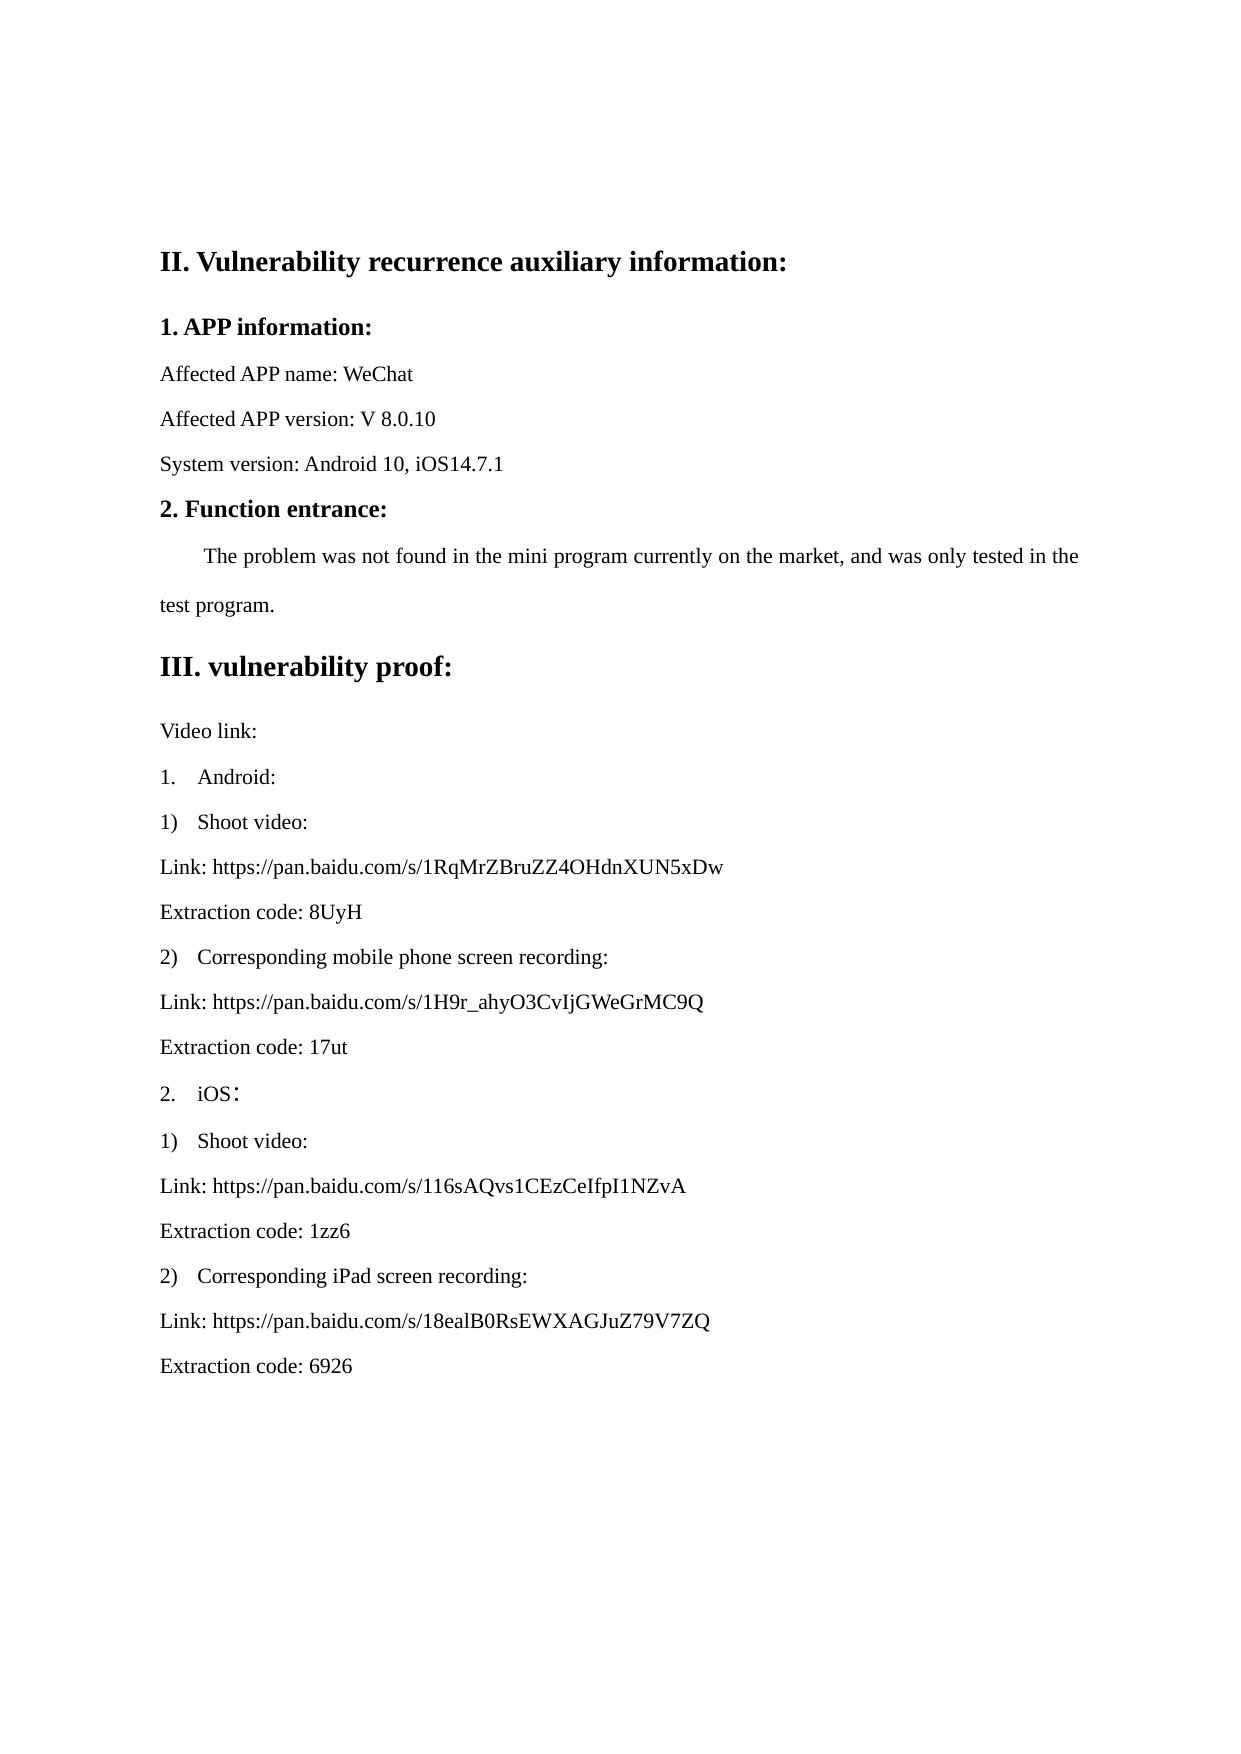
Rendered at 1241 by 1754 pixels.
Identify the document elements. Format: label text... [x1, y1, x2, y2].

text The problem was not found in the mini program currently on the market, and was only tested in the test program. [159, 539, 1081, 621]
text Link: https://pan.baidu.com/s/1H9r_ahyO3CvIjGWeGrMC9Q [159, 986, 1081, 1018]
list Corresponding iPad screen recording: [159, 1259, 1081, 1292]
list Shoot video: [159, 1124, 1081, 1157]
text II. Vulnerability recurrence auxiliary information: [159, 228, 1081, 293]
text System version: Android 10, iOS14.7.1 [159, 447, 1081, 480]
list Android: [159, 760, 1081, 792]
text Video link: [159, 715, 1081, 747]
text Link: https://pan.baidu.com/s/116sAQvs1CEzCeIfpI1NZvA [159, 1169, 1081, 1202]
text 1. APP information: [159, 310, 1081, 343]
text Extraction code: 17ut [159, 1031, 1081, 1063]
list Corresponding mobile phone screen recording: [159, 940, 1081, 973]
list iOS： [159, 1076, 1081, 1108]
text Link: https://pan.baidu.com/s/1RqMrZBruZZ4OHdnXUN5xDw [159, 850, 1081, 883]
list Shoot video: [159, 805, 1081, 838]
text Extraction code: 6926 [159, 1349, 1081, 1382]
text Extraction code: 1zz6 [159, 1214, 1081, 1247]
text Extraction code: 8UyH [159, 895, 1081, 928]
text Link: https://pan.baidu.com/s/18ealB0RsEWXAGJuZ79V7ZQ [159, 1304, 1081, 1337]
text Affected APP version: V 8.0.10 [159, 402, 1081, 435]
text III. vulnerability proof: [159, 633, 1081, 698]
text Affected APP name: WeChat [159, 357, 1081, 389]
text 2. Function entrance: [159, 492, 1081, 525]
